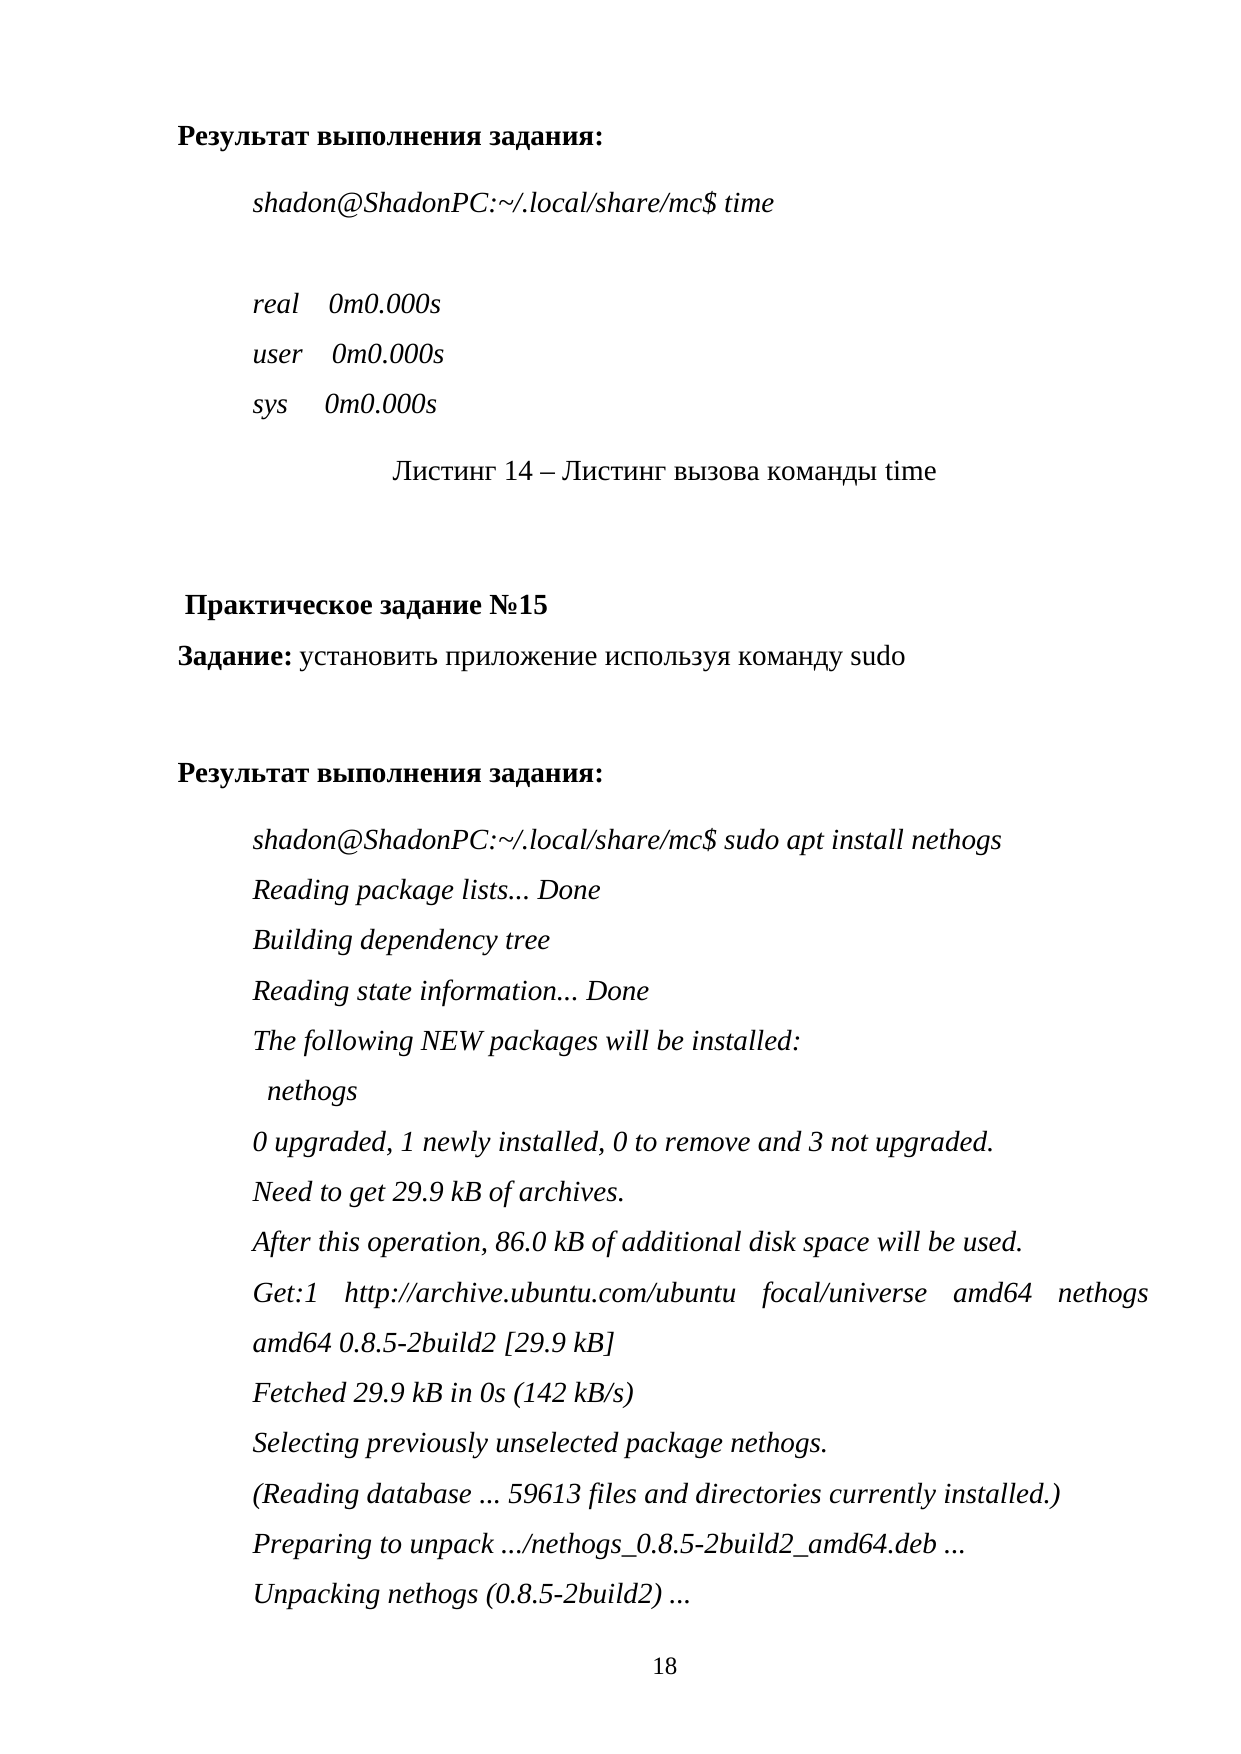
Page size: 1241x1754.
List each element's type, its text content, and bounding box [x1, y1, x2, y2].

list After this operation, 86.0 kB of additional disk space will be used. [252, 1224, 1152, 1258]
list real 0m0.000s [252, 286, 1152, 319]
list shadon@ShadonPC:~/.local/share/mc$ sudo apt install nethogs [252, 822, 1152, 855]
list Reading package lists... Done [252, 872, 1152, 906]
list user 0m0.000s [252, 336, 1152, 369]
list Fetched 29.9 kB in 0s (142 kB/s) [252, 1375, 1152, 1409]
list Selecting previously unselected package nethogs. [252, 1426, 1152, 1459]
list Building dependency tree [252, 922, 1152, 956]
list (Reading database ... 59613 files and directories currently installed.) [252, 1476, 1152, 1509]
list The following NEW packages will be installed: [252, 1023, 1152, 1057]
subtitle Практическое задание №15 [177, 587, 1152, 621]
list Get:1 http://archive.ubuntu.com/ubuntu focal/universe amd64 nethogs amd64 0.8.5-2build2 [29.9 kB] [252, 1275, 1152, 1358]
list 0 upgraded, 1 newly installed, 0 to remove and 3 not upgraded. [252, 1124, 1152, 1157]
list Need to get 29.9 kB of archives. [252, 1174, 1152, 1208]
list Reading state information... Done [252, 973, 1152, 1006]
list nethogs [252, 1073, 1152, 1107]
text Листинг 14 – Листинг вызова команды time [177, 453, 1152, 487]
text Результат выполнения задания: [177, 755, 1152, 788]
list sys 0m0.000s [177, 386, 1152, 420]
list Unpacking nethogs (0.8.5-2build2) ... [252, 1577, 1152, 1610]
text Результат выполнения задания: [177, 118, 1152, 152]
list Задание: установить приложение используя команду sudo [177, 638, 1152, 671]
list Preparing to unpack .../nethogs_0.8.5-2build2_amd64.deb ... [252, 1526, 1152, 1560]
list shadon@ShadonPC:~/.local/share/mc$ time [252, 185, 1152, 219]
